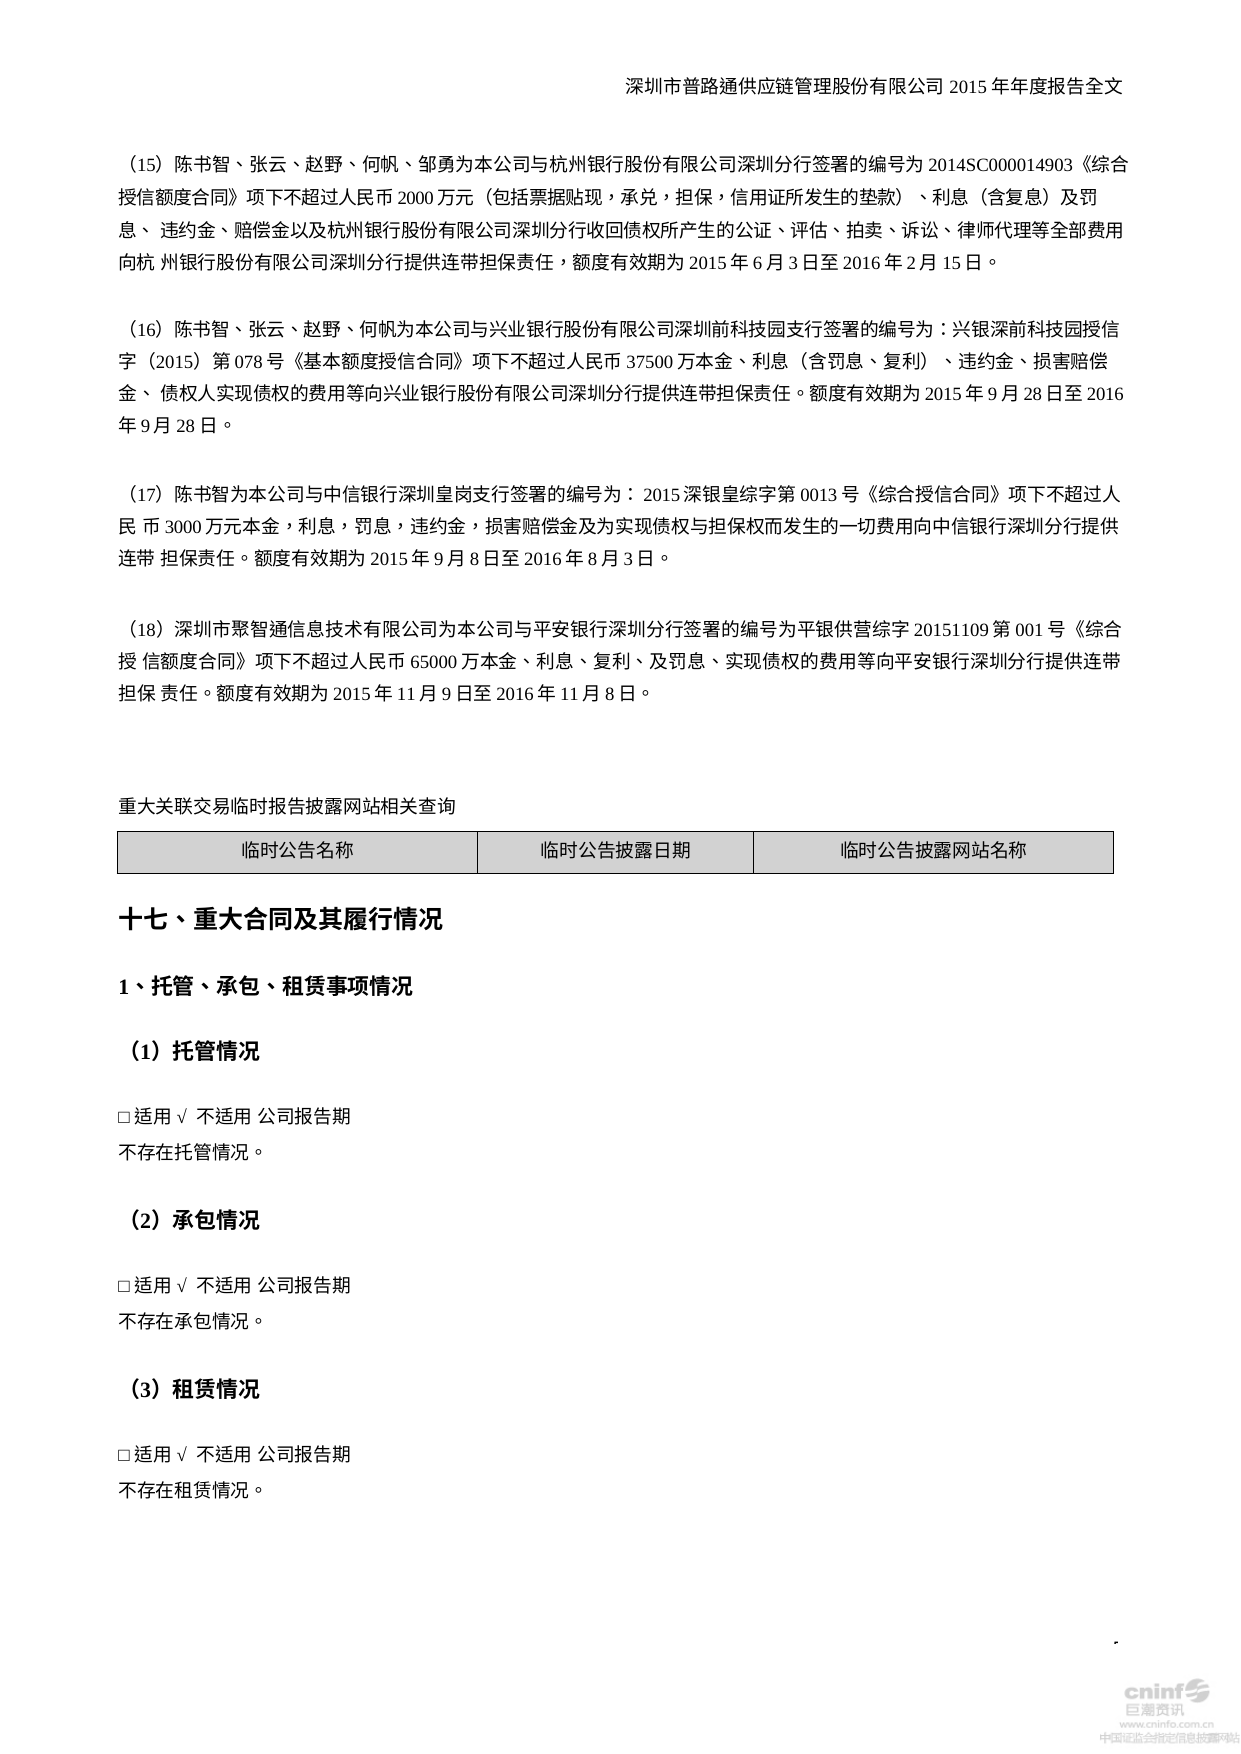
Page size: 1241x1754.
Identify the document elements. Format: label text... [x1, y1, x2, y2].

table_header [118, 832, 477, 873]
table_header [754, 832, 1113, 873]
picture [1099, 1673, 1241, 1754]
text □ 适用 √ 不适用 公司报告期不存在租赁情况。 [118, 1441, 364, 1503]
text （17）陈书智为本公司与中信银行深圳皇岗支行签署的编号为：2015深银皇综字第0013号《综合授信合同》项下不超过人民 币3000万元本金，利息，罚息，违约金，损害赔偿金及为实现债权与担保权而发生的一切费用向中信银行深圳分行提供连带 担保责任。额度有效期为2015年9月8日至2016年8月3日。 [118, 481, 1122, 571]
text □ 适用 √ 不适用 公司报告期不存在托管情况。 [118, 1103, 364, 1165]
text （16）陈书智、张云、赵野、何帆为本公司与兴业银行股份有限公司深圳前科技园支行签署的编号为：兴银深前科技园授信 字（2015）第078号《基本额度授信合同》项下不超过人民币37500万本金、利息（含罚息、复利）、违约金、损害赔偿金、 债权人实现债权的费用等向兴业银行股份有限公司深圳分行提供连带担保责任。额度有效期为2015年9月28日至2016年9月28 日。 [118, 317, 1133, 438]
text （15）陈书智、张云、赵野、何帆、邹勇为本公司与杭州银行股份有限公司深圳分行签署的编号为2014SC000014903《综合 授信额度合同》项下不超过人民币2000万元（包括票据贴现，承兑，担保，信用证所发生的垫款）、利息（含复息）及罚息、 违约金、赔偿金以及杭州银行股份有限公司深圳分行收回债权所产生的公证、评估、拍卖、诉讼、律师代理等全部费用向杭 州银行股份有限公司深圳分行提供连带担保责任，额度有效期为2015年6月3日至2016年2月15日。 [118, 152, 1131, 275]
text （18）深圳市聚智通信息技术有限公司为本公司与平安银行深圳分行签署的编号为平银供营综字20151109第001号《综合授 信额度合同》项下不超过人民币65000万本金、利息、复利、及罚息、实现债权的费用等向平安银行深圳分行提供连带担保 责任。额度有效期为2015年11月9日至2016年11月8日。 [118, 616, 1122, 705]
subtitle 十七、重大合同及其履行情况 [118, 902, 1131, 936]
text □ 适用 √ 不适用 公司报告期不存在承包情况。 [118, 1272, 364, 1334]
subtitle （2）承包情况 [118, 1205, 1131, 1234]
subtitle （1）托管情况 [118, 1036, 1131, 1066]
subtitle （3）租赁情况 [118, 1374, 1131, 1403]
text 重大关联交易临时报告披露网站相关查询 [118, 794, 1131, 819]
subtitle 1、托管、承包、租赁事项情况 [118, 971, 1131, 1001]
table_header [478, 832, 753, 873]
